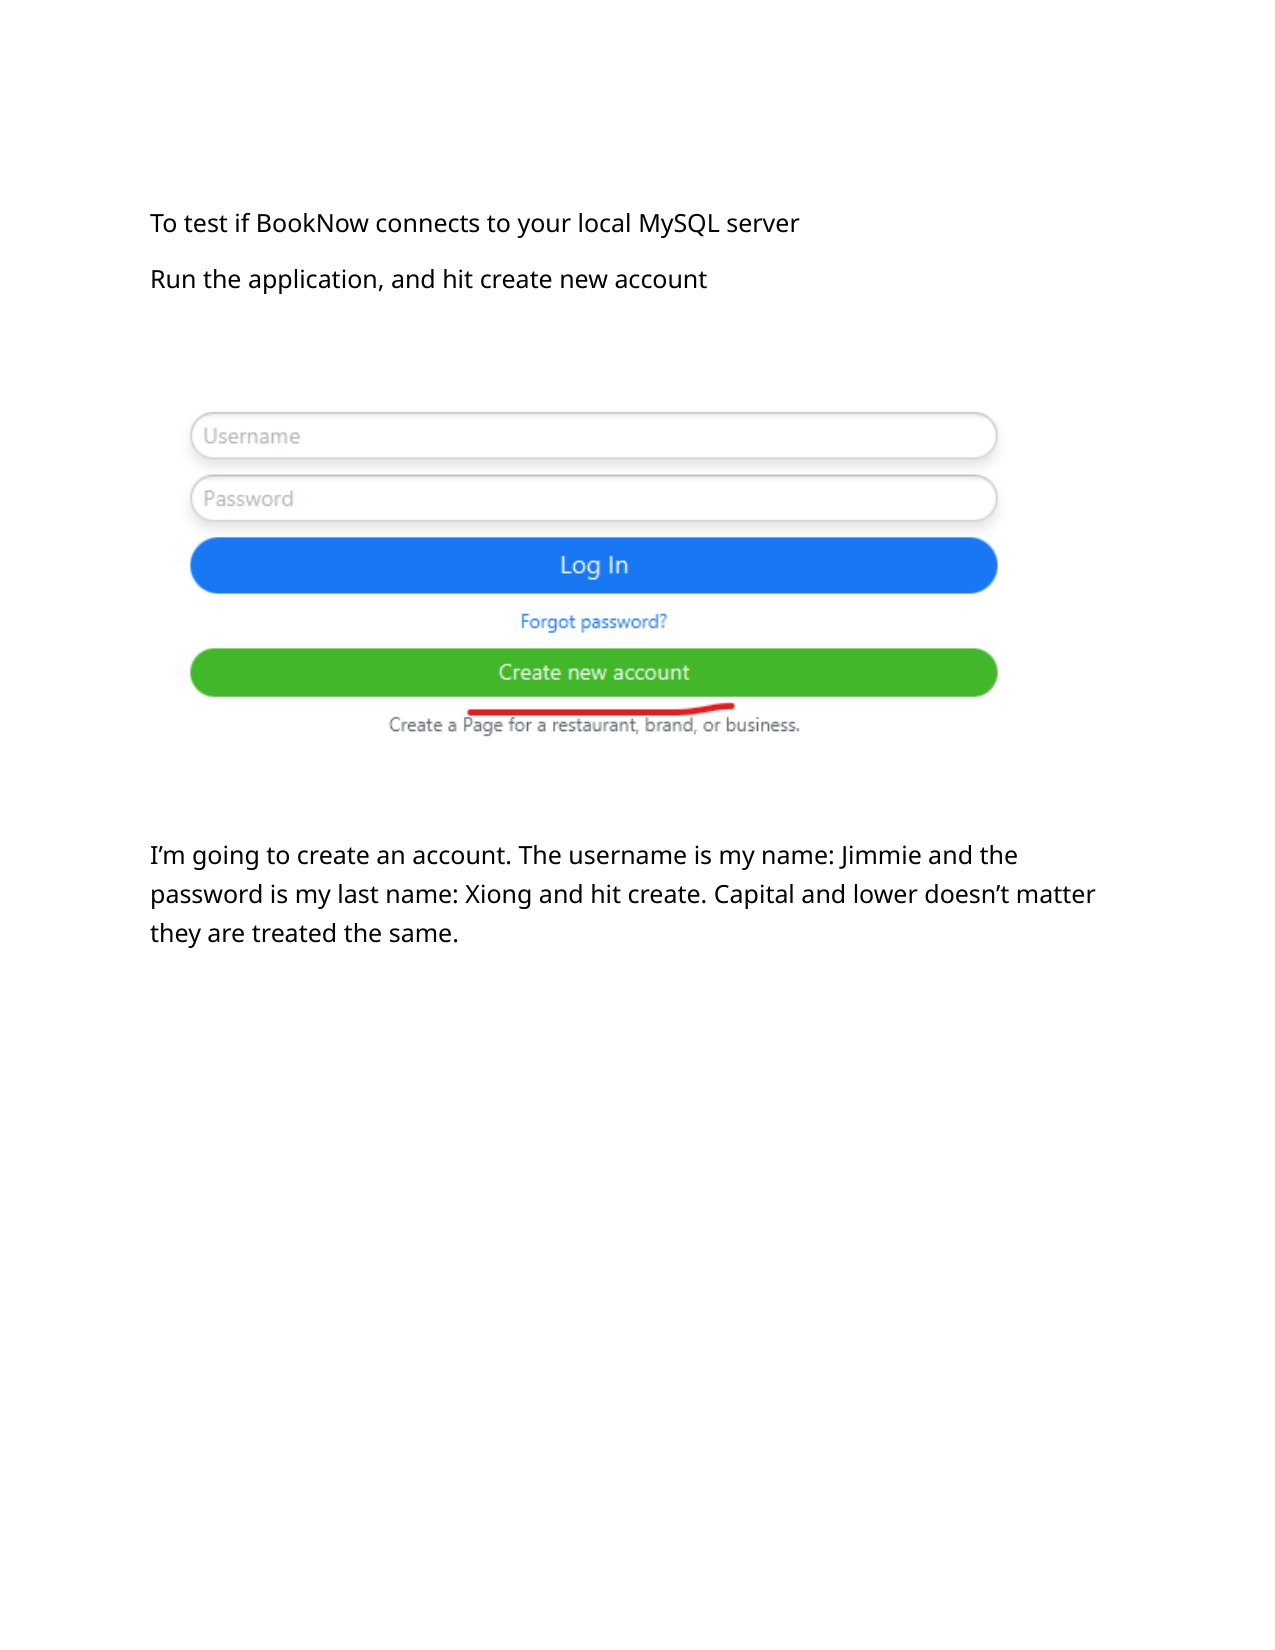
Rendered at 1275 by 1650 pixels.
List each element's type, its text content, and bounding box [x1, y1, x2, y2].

picture [150, 317, 1037, 816]
text I’m going to create an account. The username is my name: Jimmie and the password is my last name: Xiong and hit create. Capital and lower doesn’t matter they are treated the same. [150, 838, 1125, 950]
text To test if BookNow connects to your local MySQL server [150, 206, 1125, 240]
text Run the application, and hit create new account [150, 262, 1125, 296]
